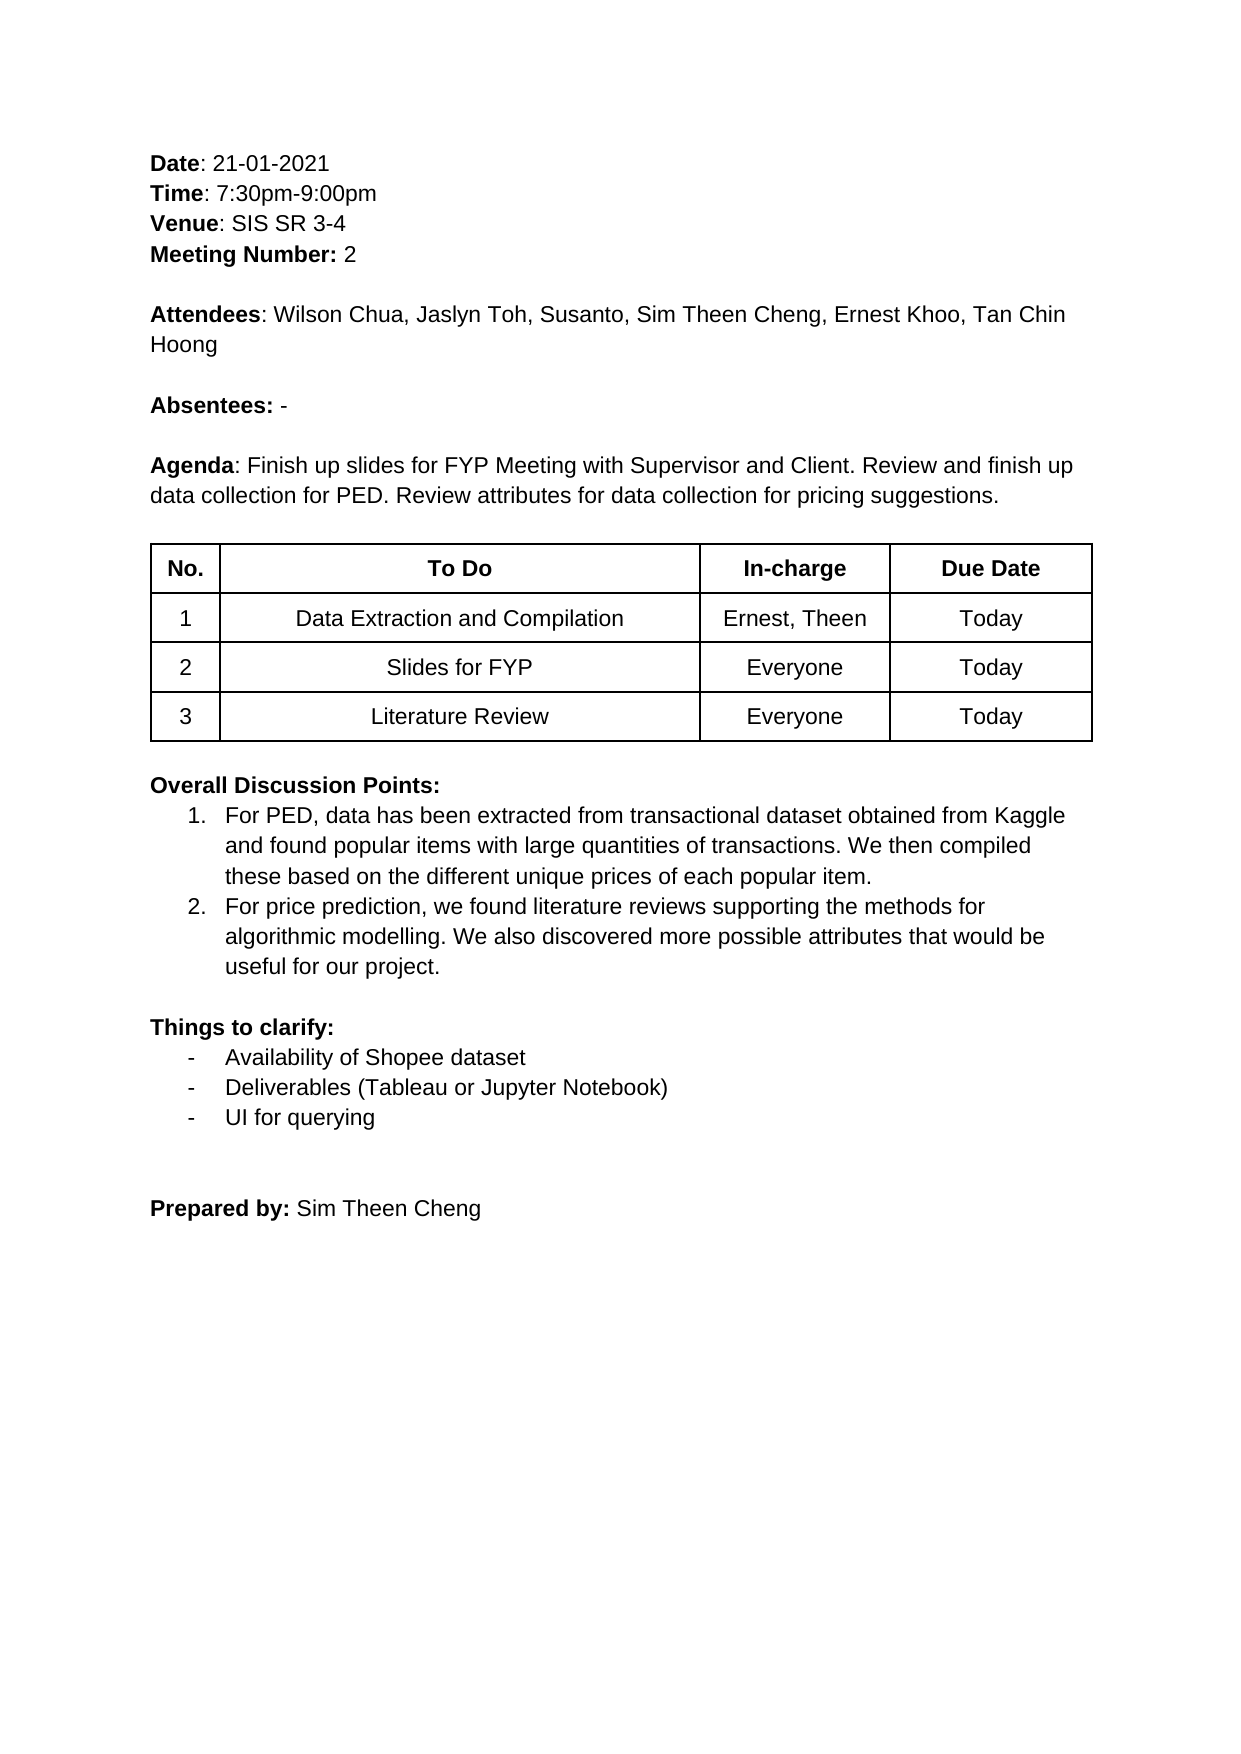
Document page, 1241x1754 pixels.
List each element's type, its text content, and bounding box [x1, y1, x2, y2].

text Agenda: Finish up slides for FYP Meeting with Supervisor and Client. Review and finish up data collection for PED. Review attributes for data collection for pricing suggestions. [150, 452, 1090, 509]
table_cell 3 [152, 693, 219, 740]
table_cell Today [891, 594, 1091, 641]
list Deliverables (Tableau or Jupyter Notebook) [187, 1074, 1090, 1101]
table_cell 2 [152, 643, 219, 691]
table_cell Literature Review [221, 693, 699, 740]
text Time: 7:30pm-9:00pm [150, 180, 1090, 207]
table_header Due Date [891, 545, 1091, 592]
table_cell Ernest, Theen [701, 594, 889, 641]
text Things to clarify: [150, 1014, 1090, 1040]
table_cell Data Extraction and Compilation [221, 594, 699, 641]
table_header No. [152, 545, 219, 592]
text Meeting Number: 2 [150, 241, 1090, 267]
list For PED, data has been extracted from transactional dataset obtained from Kaggle and found popular items with large quantities of transactions. We then compiled these based on the different unique prices of each popular item. [187, 802, 1090, 889]
table_cell Everyone [701, 643, 889, 691]
text Date: 21-01-2021 [150, 150, 1090, 176]
table_cell Today [891, 643, 1091, 691]
table_header To Do [221, 545, 699, 592]
table_cell Slides for FYP [221, 643, 699, 691]
table_cell 1 [152, 594, 219, 641]
text Prepared by: Sim Theen Cheng [150, 1195, 1090, 1221]
list UI for querying [187, 1104, 1090, 1131]
text Overall Discussion Points: [150, 772, 1090, 798]
table_cell Today [891, 693, 1091, 740]
table_header In-charge [701, 545, 889, 592]
table_cell Everyone [701, 693, 889, 740]
text Venue: SIS SR 3-4 [150, 210, 1090, 237]
text Attendees: Wilson Chua, Jaslyn Toh, Susanto, Sim Theen Cheng, Ernest Khoo, Tan Chin Hoong [150, 301, 1090, 358]
list For price prediction, we found literature reviews supporting the methods for algorithmic modelling. We also discovered more possible attributes that would be useful for our project. [187, 893, 1090, 980]
text Absentees: - [150, 392, 1090, 418]
list Availability of Shopee dataset [187, 1044, 1090, 1070]
